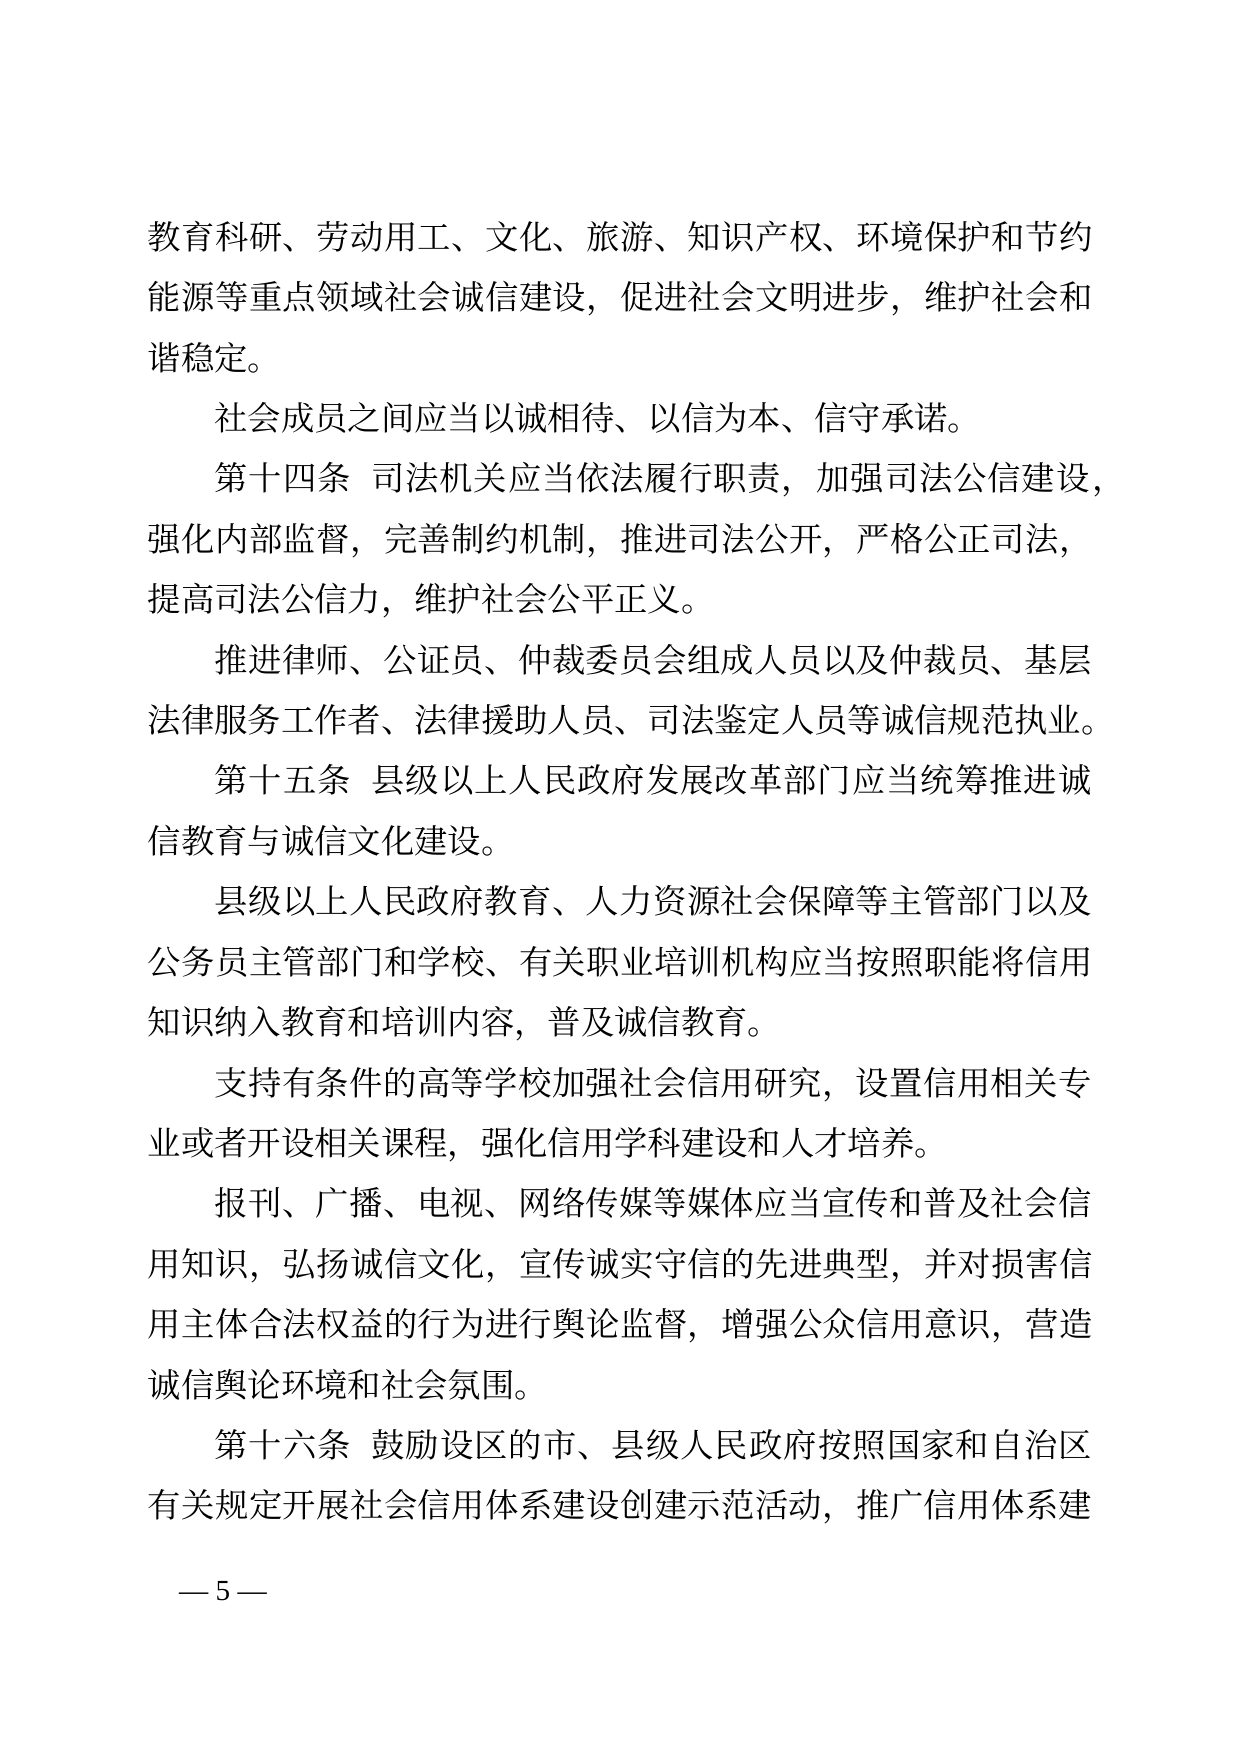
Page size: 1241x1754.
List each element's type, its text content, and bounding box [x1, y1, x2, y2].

text 第十五条 县级以上人民政府发展改革部门应当统筹推进诚信教育与诚信文化建设。 [148, 744, 1092, 865]
text 社会成员之间应当以诚相待、以信为本、信守承诺。 [148, 382, 1092, 442]
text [148, 1409, 1092, 1530]
text 第十四条 司法机关应当依法履行职责，加强司法公信建设，强化内部监督，完善制约机制，推进司法公开，严格公正司法，提高司法公信力，维护社会公平正义。 [148, 442, 1092, 624]
text 推进律师、公证员、仲裁委员会组成人员以及仲裁员、基层法律服务工作者、法律援助人员、司法鉴定人员等诚信规范执业。 [148, 624, 1092, 744]
text 支持有条件的高等学校加强社会信用研究，设置信用相关专业或者开设相关课程，强化信用学科建设和人才培养。 [148, 1047, 1092, 1167]
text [148, 201, 1092, 382]
text 报刊、广播、电视、网络传媒等媒体应当宣传和普及社会信用知识，弘扬诚信文化，宣传诚实守信的先进典型，并对损害信用主体合法权益的行为进行舆论监督，增强公众信用意识，营造诚信舆论环境和社会氛围。 [148, 1167, 1092, 1409]
text 县级以上人民政府教育、人力资源社会保障等主管部门以及公务员主管部门和学校、有关职业培训机构应当按照职能将信用知识纳入教育和培训内容，普及诚信教育。 [148, 865, 1092, 1047]
